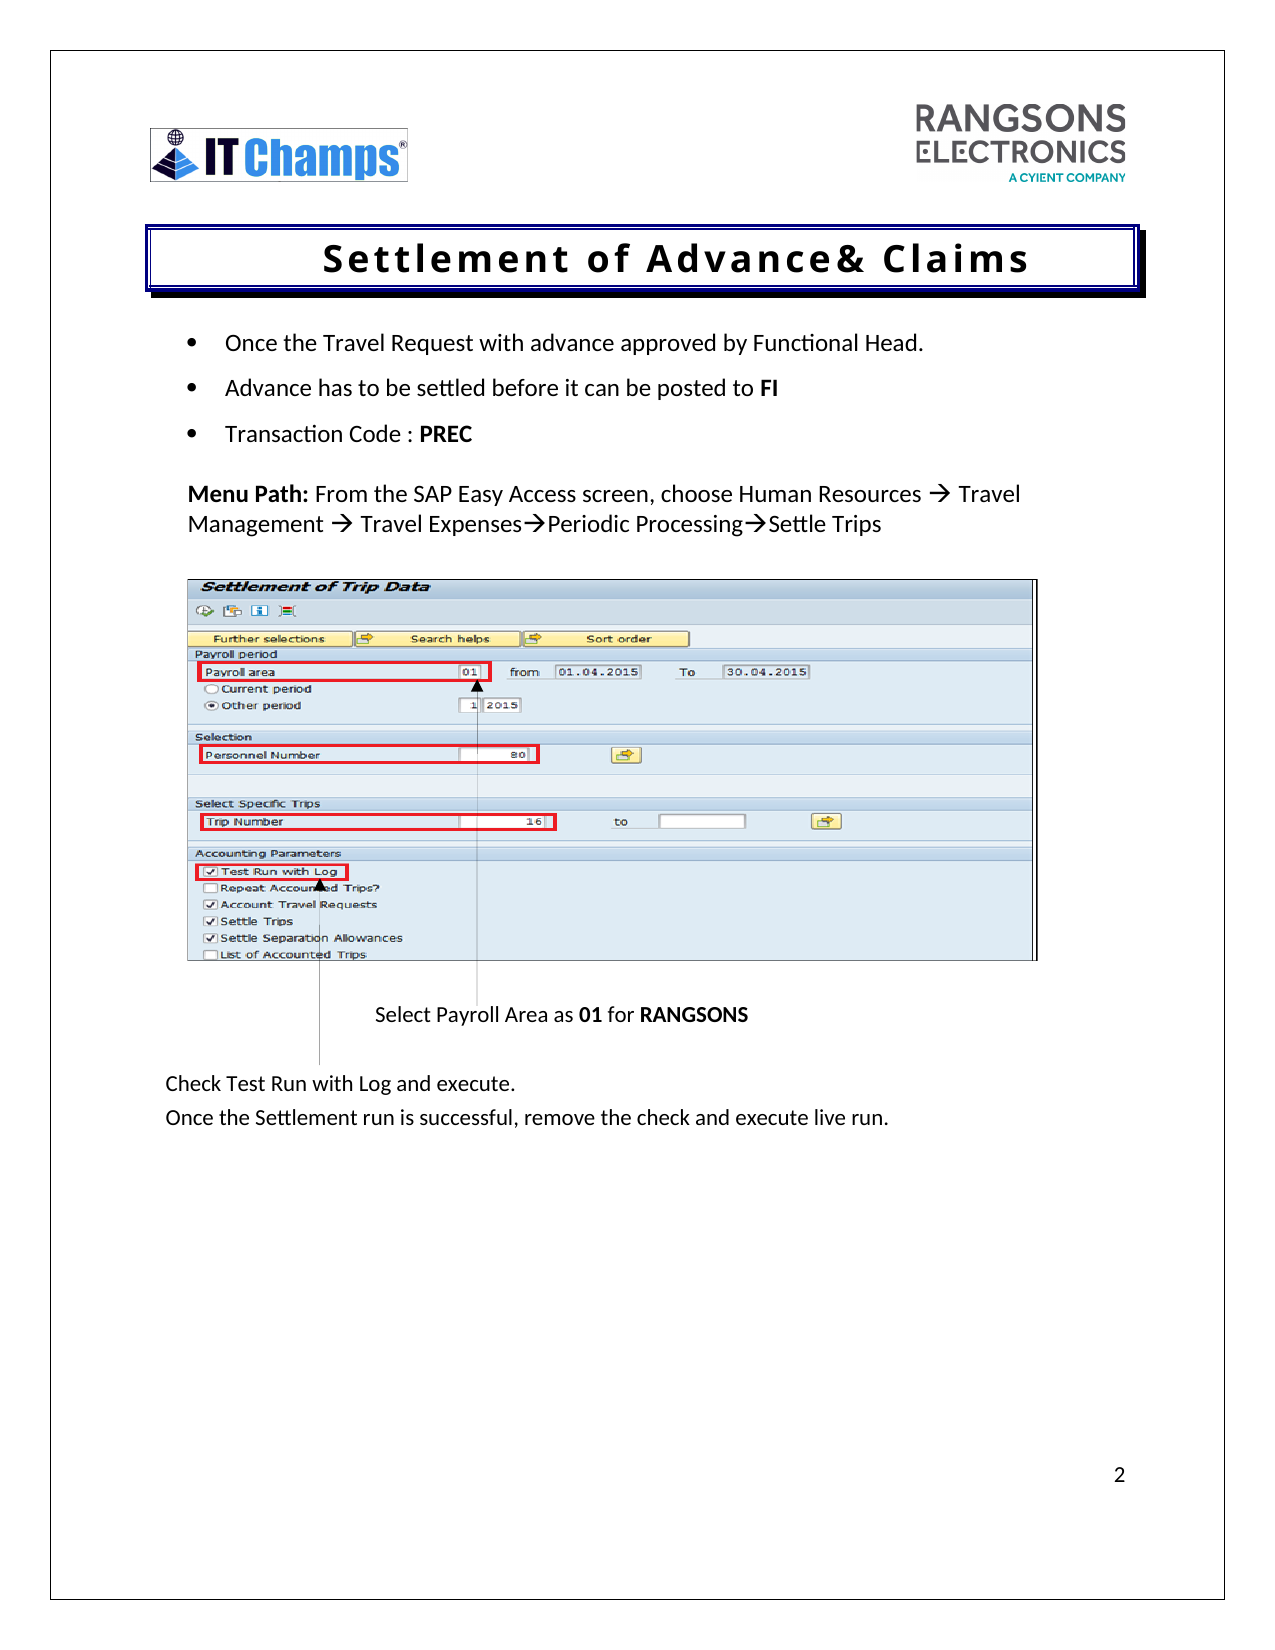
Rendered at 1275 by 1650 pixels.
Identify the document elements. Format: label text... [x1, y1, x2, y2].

list Once the Travel Request with advance approved by Functional Head. [187, 327, 1125, 357]
picture [150, 128, 408, 182]
list Transaction Code : PREC [187, 418, 1125, 449]
list Advance has to be settled before it can be posted to FI [187, 372, 1125, 403]
text Check Test Run with Log and execute. [150, 1069, 1125, 1097]
text Settlement of Advance& Claims [151, 230, 1133, 285]
picture [187, 579, 1038, 961]
text Once the Settlement run is successful, remove the check and execute live run. [150, 1103, 1125, 1131]
text Select Payroll Area as 01 for RANGSONS [337, 1001, 1125, 1029]
text Menu Path: From the SAP Easy Access screen, choose Human Resources Travel Management Travel ExpensesPeriodic ProcessingSettle Trips [187, 478, 1125, 539]
picture [916, 104, 1125, 182]
